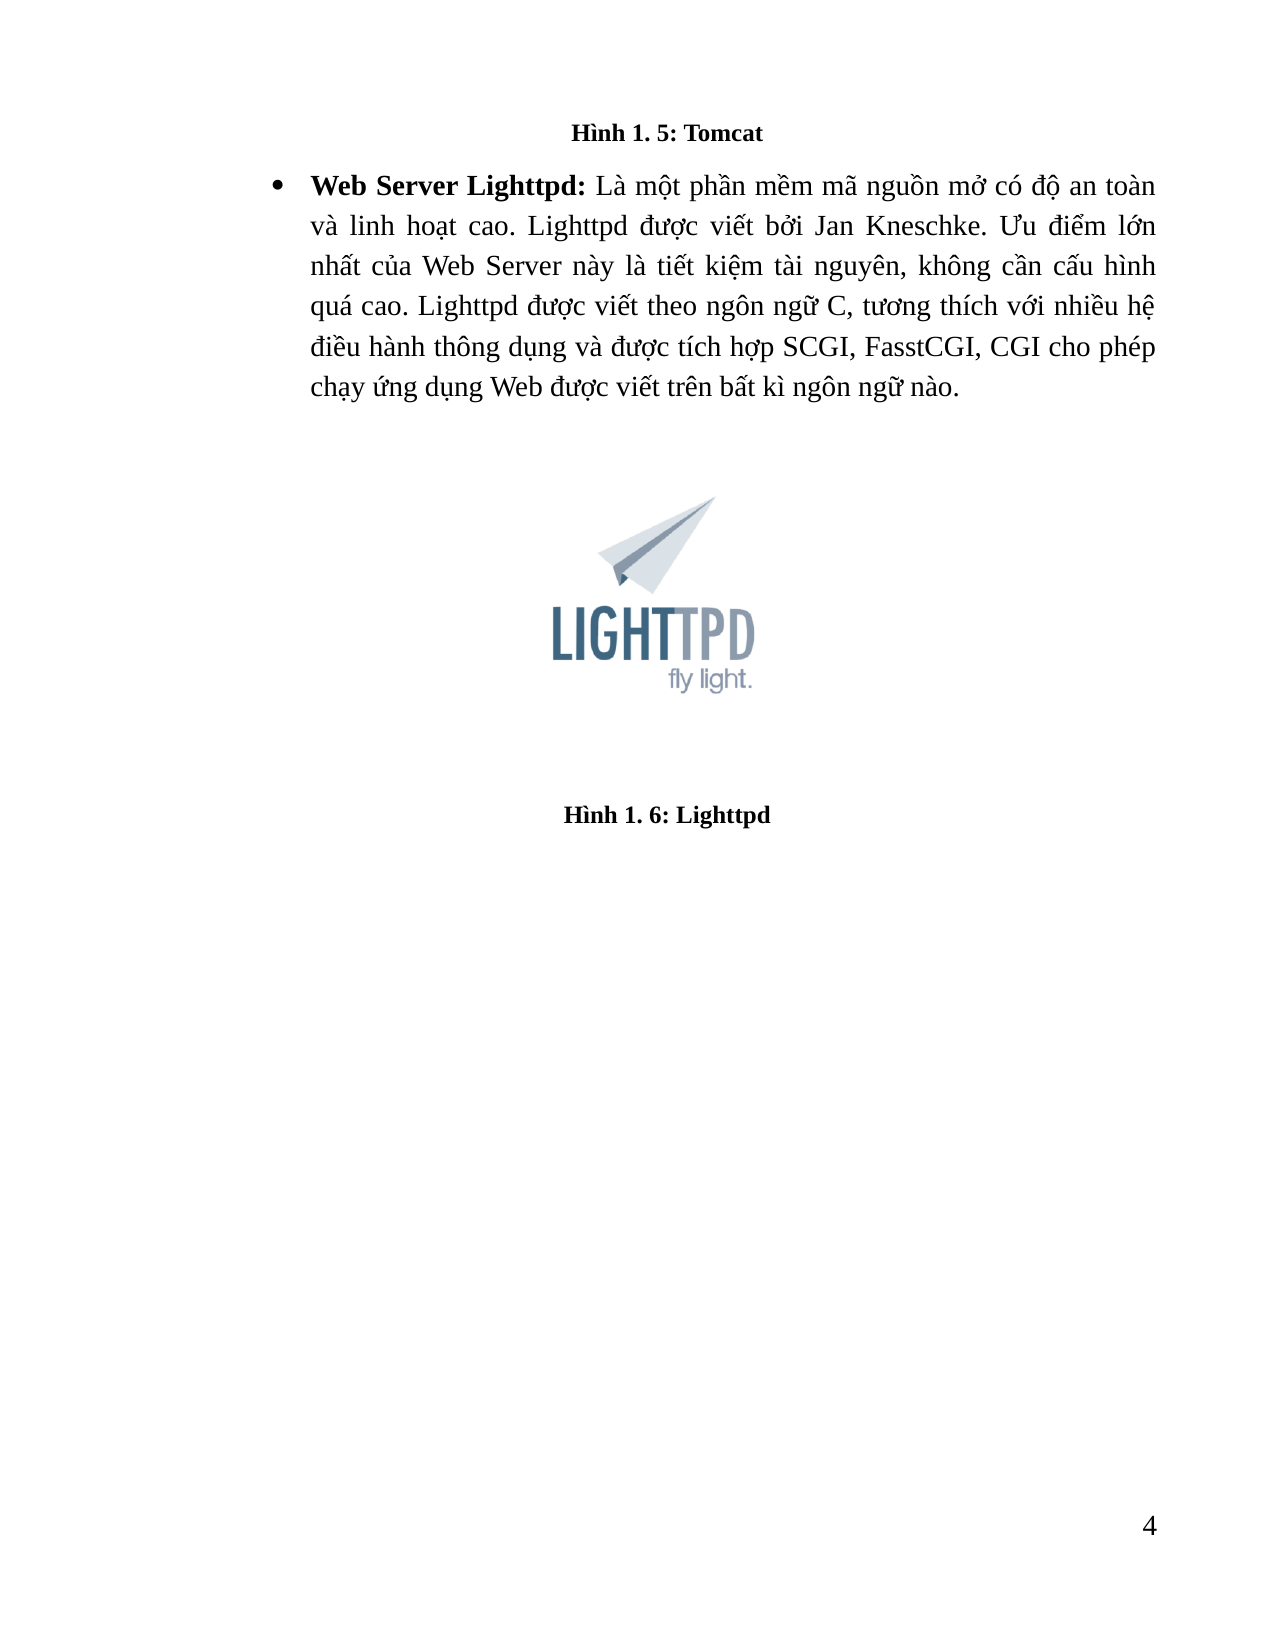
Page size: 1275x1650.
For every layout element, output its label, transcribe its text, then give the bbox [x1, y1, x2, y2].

text Hình 1. 5: Tomcat [177, 118, 1157, 147]
list Web Server Lighttpd: Là một phần mềm mã nguồn mở có độ an toàn và linh hoạt cao. Lighttpd được viết bởi Jan Kneschke. Ưu điểm lớn nhất của Web Server này là tiết kiệm tài nguyên, không cần cấu hình quá cao. Lighttpd được viết theo ngôn ngữ C, tương thích với nhiều hệ điều hành thông dụng và được tích hợp SCGI, FasstCGI, CGI cho phép chạy ứng dụng Web được viết trên bất kì ngôn ngữ nào. [273, 168, 1157, 402]
picture [403, 421, 931, 781]
text Hình 1. 6: Lighttpd [177, 800, 1157, 828]
